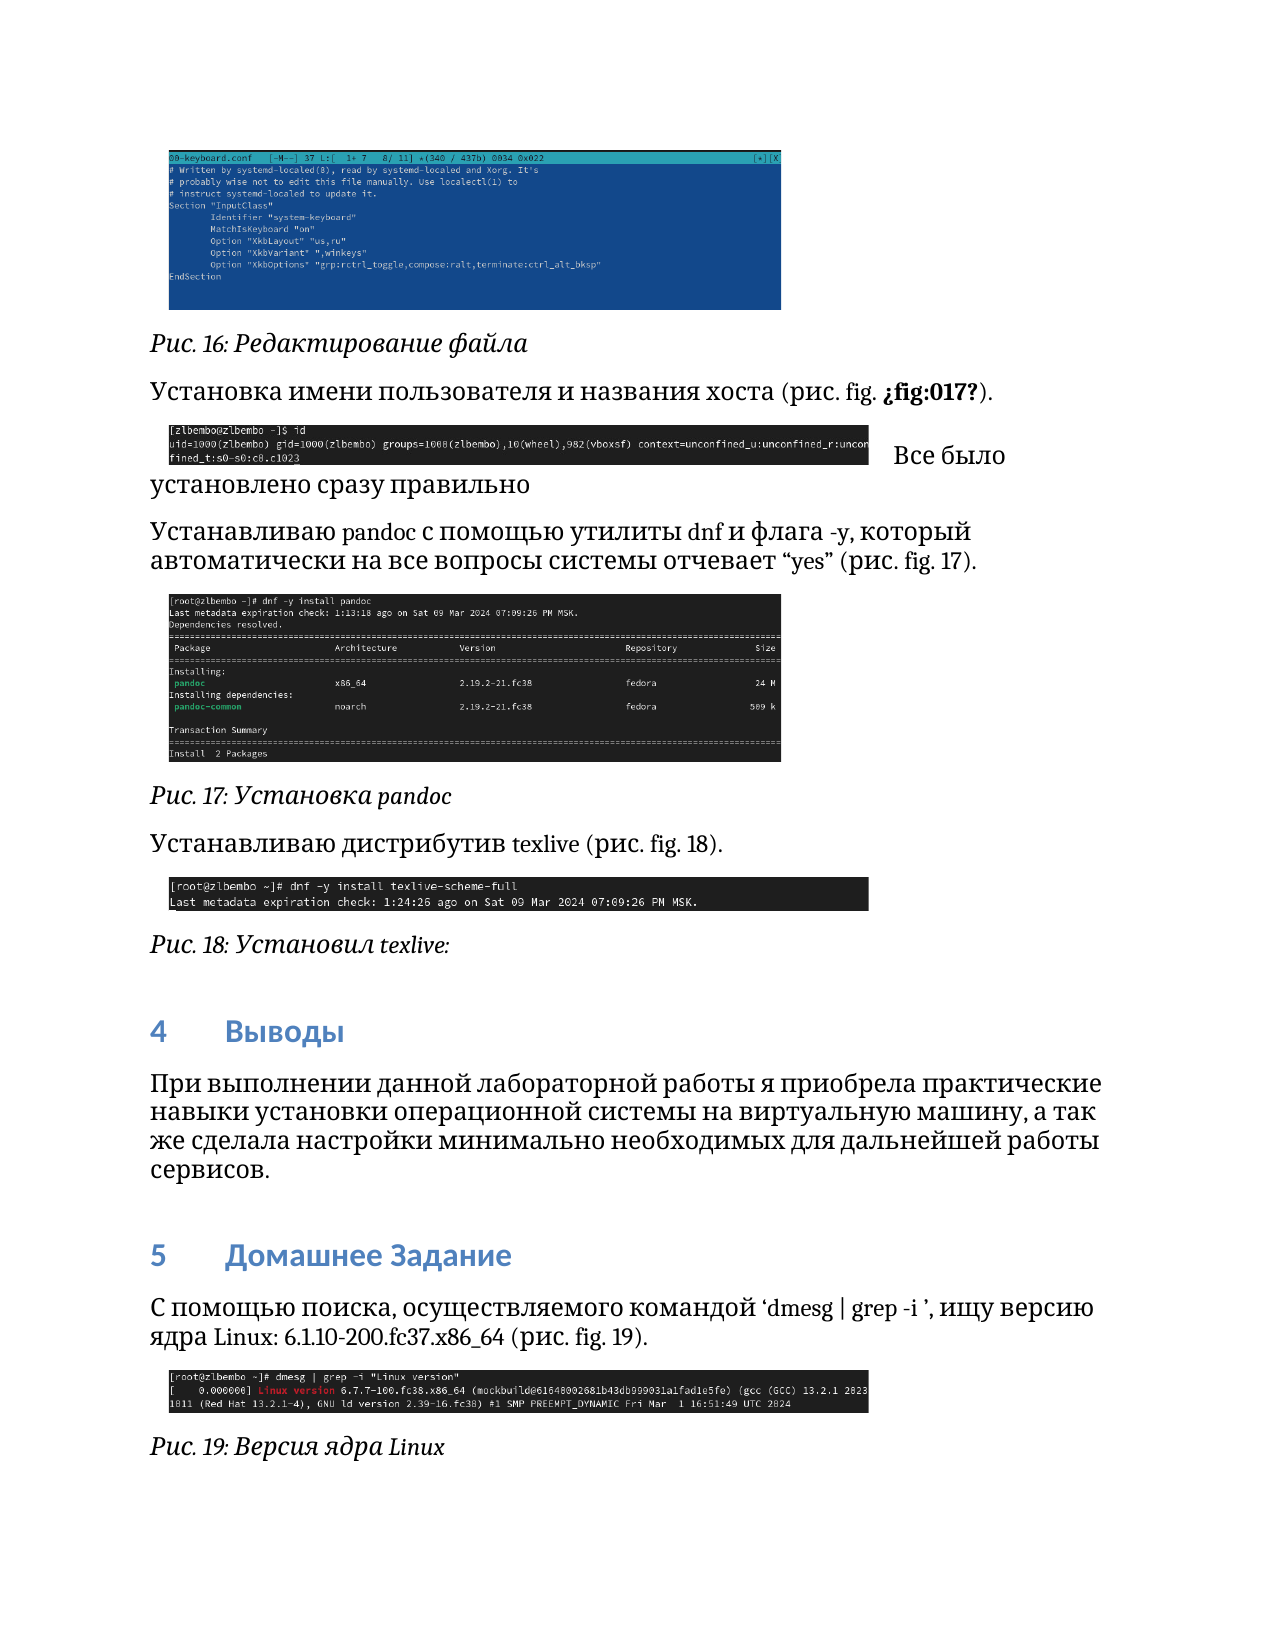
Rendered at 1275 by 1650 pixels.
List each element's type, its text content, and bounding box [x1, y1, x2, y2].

text Рис. 16: Редактирование файла [150, 330, 1125, 359]
picture [168, 594, 782, 762]
text С помощью поиска, осуществляемого командой ‘dmesg | grep -i ’, ищу версию ядра Linux: 6.1.10-200.fc37.x86_64 (рис. fig. 19). [150, 1294, 1125, 1351]
text Установка имени пользователя и названия хоста (рис. fig. ¿fig:017?). [150, 377, 1125, 406]
subtitle 5 Домашнее Задание [150, 1234, 1125, 1275]
text При выполнении данной лабораторной работы я приобрела практические навыки установки операционной системы на виртуальную машину, а так же сделала настройки минимально необходимых для дальнейшей работы сервисов. [150, 1069, 1125, 1184]
picture [168, 877, 869, 911]
text Рис. 19: Версия ядра Linux [150, 1433, 1125, 1462]
text Устанавливаю pandoc с помощью утилиты dnf и флага -y, который автоматически на все вопросы системы отчевает “yes” (рис. fig. 17). [150, 518, 1125, 576]
text Рис. 18: Установил texlive: [150, 931, 1125, 960]
picture [168, 150, 782, 310]
text Рис. 17: Установка pandoc [150, 782, 1125, 811]
picture [168, 1370, 869, 1413]
subtitle 4 Выводы [150, 1010, 1125, 1051]
text Устанавливаю дистрибутив texlive (рис. fig. 18). [150, 829, 1125, 858]
picture [168, 425, 869, 465]
